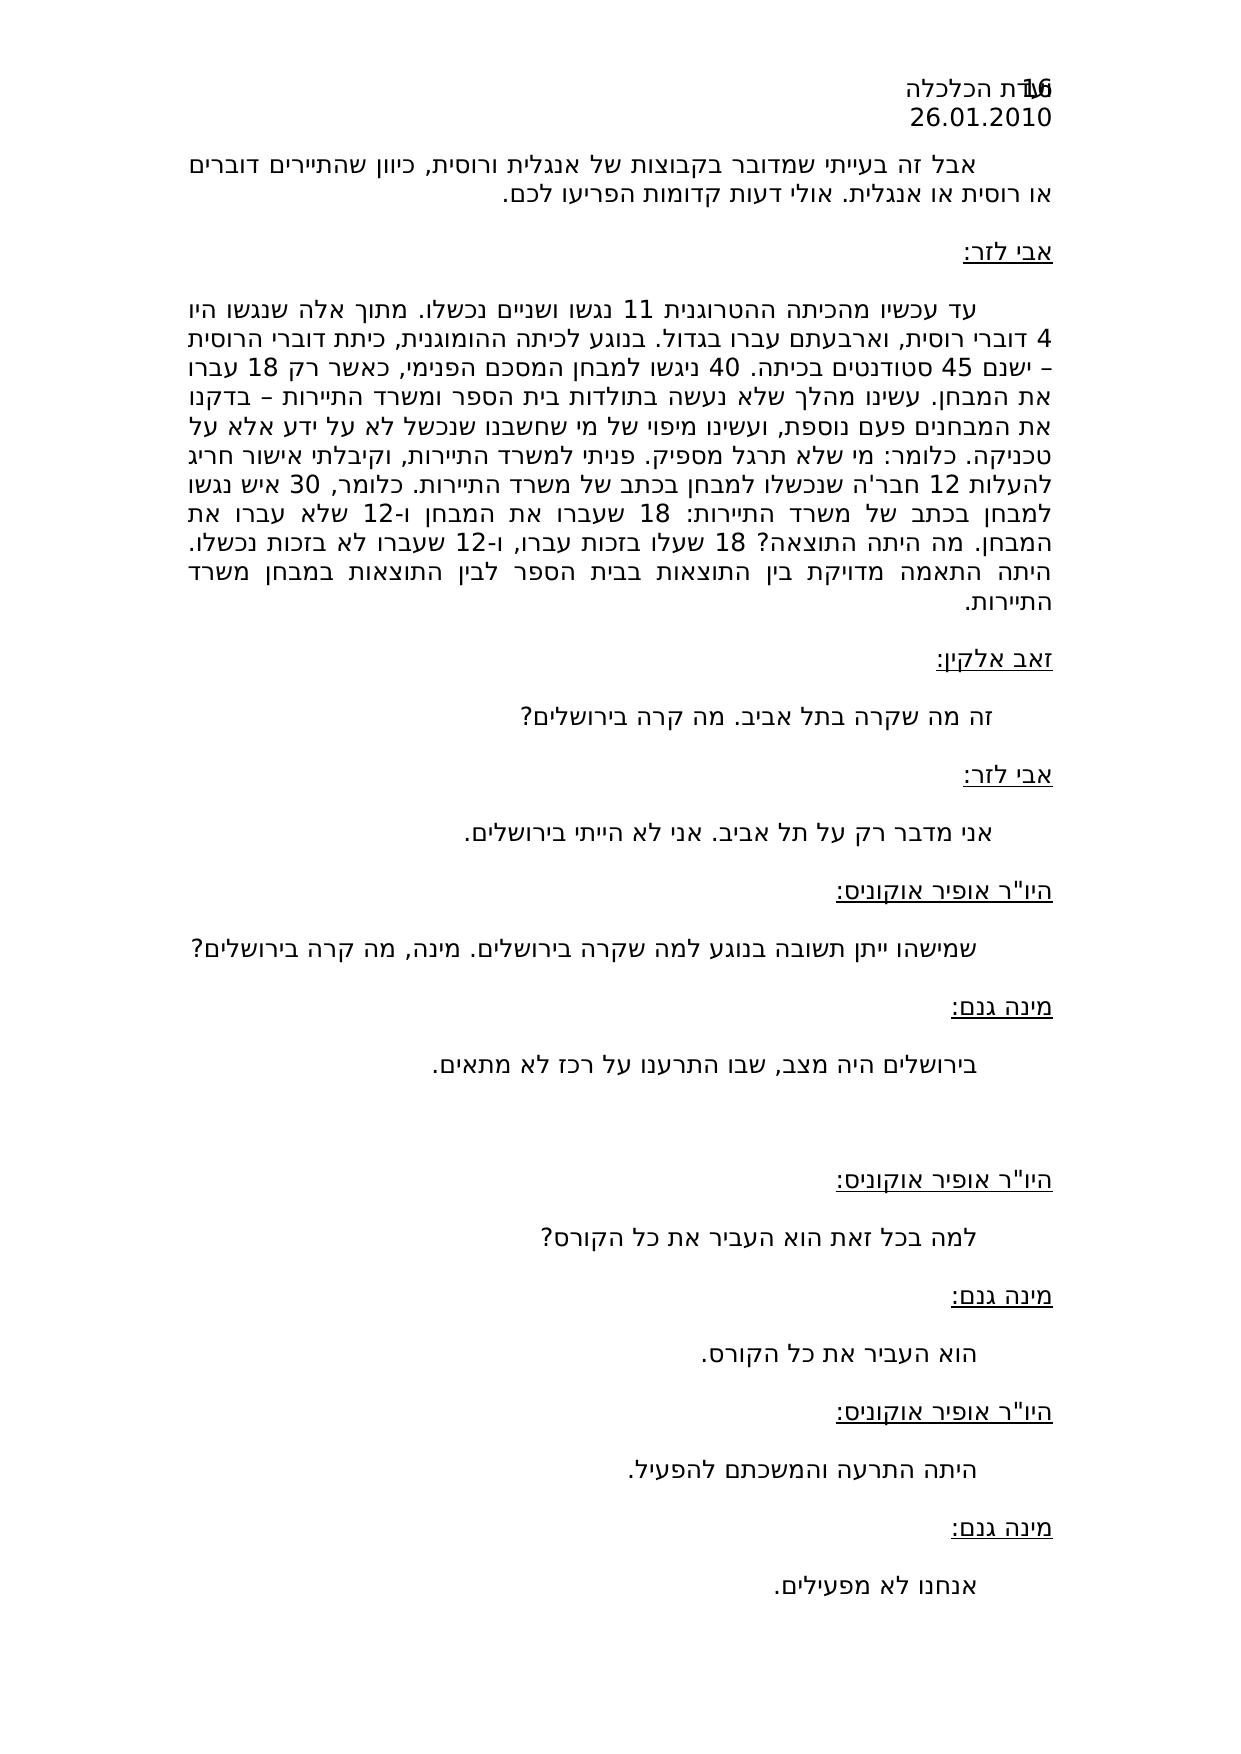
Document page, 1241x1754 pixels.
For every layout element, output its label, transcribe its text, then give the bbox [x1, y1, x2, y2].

text אני מדבר רק על תל אביב. אני לא הייתי בירושלים. [187, 818, 1053, 847]
text היו"ר אופיר אוקוניס: [187, 1397, 1053, 1426]
text היו"ר אופיר אוקוניס: [187, 1165, 1053, 1194]
text למה בכל זאת הוא העביר את כל הקורס? [187, 1223, 1053, 1252]
text היו"ר אופיר אוקוניס: [187, 876, 1053, 905]
text בירושלים היה מצב, שבו התרענו על רכז לא מתאים. [187, 1050, 1053, 1079]
text שמישהו ייתן תשובה בנוגע למה שקרה בירושלים. מינה, מה קרה בירושלים? [187, 934, 1053, 963]
text אנחנו לא מפעילים. [187, 1571, 1053, 1600]
text עד עכשיו מהכיתה ההטרוגנית 11 נגשו ושניים נכשלו. מתוך אלה שנגשו היו 4 דוברי רוסית, וארבעתם עברו בגדול. בנוגע לכיתה ההומוגנית, כיתת דוברי הרוסית – ישנם 45 סטודנטים בכיתה. 40 ניגשו למבחן המסכם הפנימי, כאשר רק 18 עברו את המבחן. עשינו מהלך שלא נעשה בתולדות בית הספר ומשרד התיירות – בדקנו את המבחנים פעם נוספת, ועשינו מיפוי של מי שחשבנו שנכשל לא על ידע אלא על טכניקה. כלומר: מי שלא תרגל מספיק. פניתי למשרד התיירות, וקיבלתי אישור חריג להעלות 12 חבר'ה שנכשלו למבחן בכתב של משרד התיירות. כלומר, 30 איש נגשו למבחן בכתב של משרד התיירות: 18 שעברו את המבחן ו-12 שלא עברו את המבחן. מה היתה התוצאה? 18 שעלו בזכות עברו, ו-12 שעברו לא בזכות נכשלו. היתה התאמה מדויקת בין התוצאות בבית הספר לבין התוצאות במבחן משרד התיירות. [187, 295, 1053, 616]
text מינה גנם: [187, 1513, 1053, 1542]
text זה מה שקרה בתל אביב. מה קרה בירושלים? [187, 702, 1053, 732]
text אבי לזר: [187, 237, 1053, 266]
text מינה גנם: [187, 992, 1053, 1021]
text מינה גנם: [187, 1281, 1053, 1310]
text אבל זה בעייתי שמדובר בקבוצות של אנגלית ורוסית, כיוון שהתיירים דוברים או רוסית או אנגלית. אולי דעות קדומות הפריעו לכם. [187, 150, 1053, 208]
text הוא העביר את כל הקורס. [187, 1339, 1053, 1368]
text אבי לזר: [187, 760, 1053, 789]
text זאב אלקין: [187, 644, 1053, 674]
text היתה התרעה והמשכתם להפעיל. [187, 1455, 1053, 1484]
